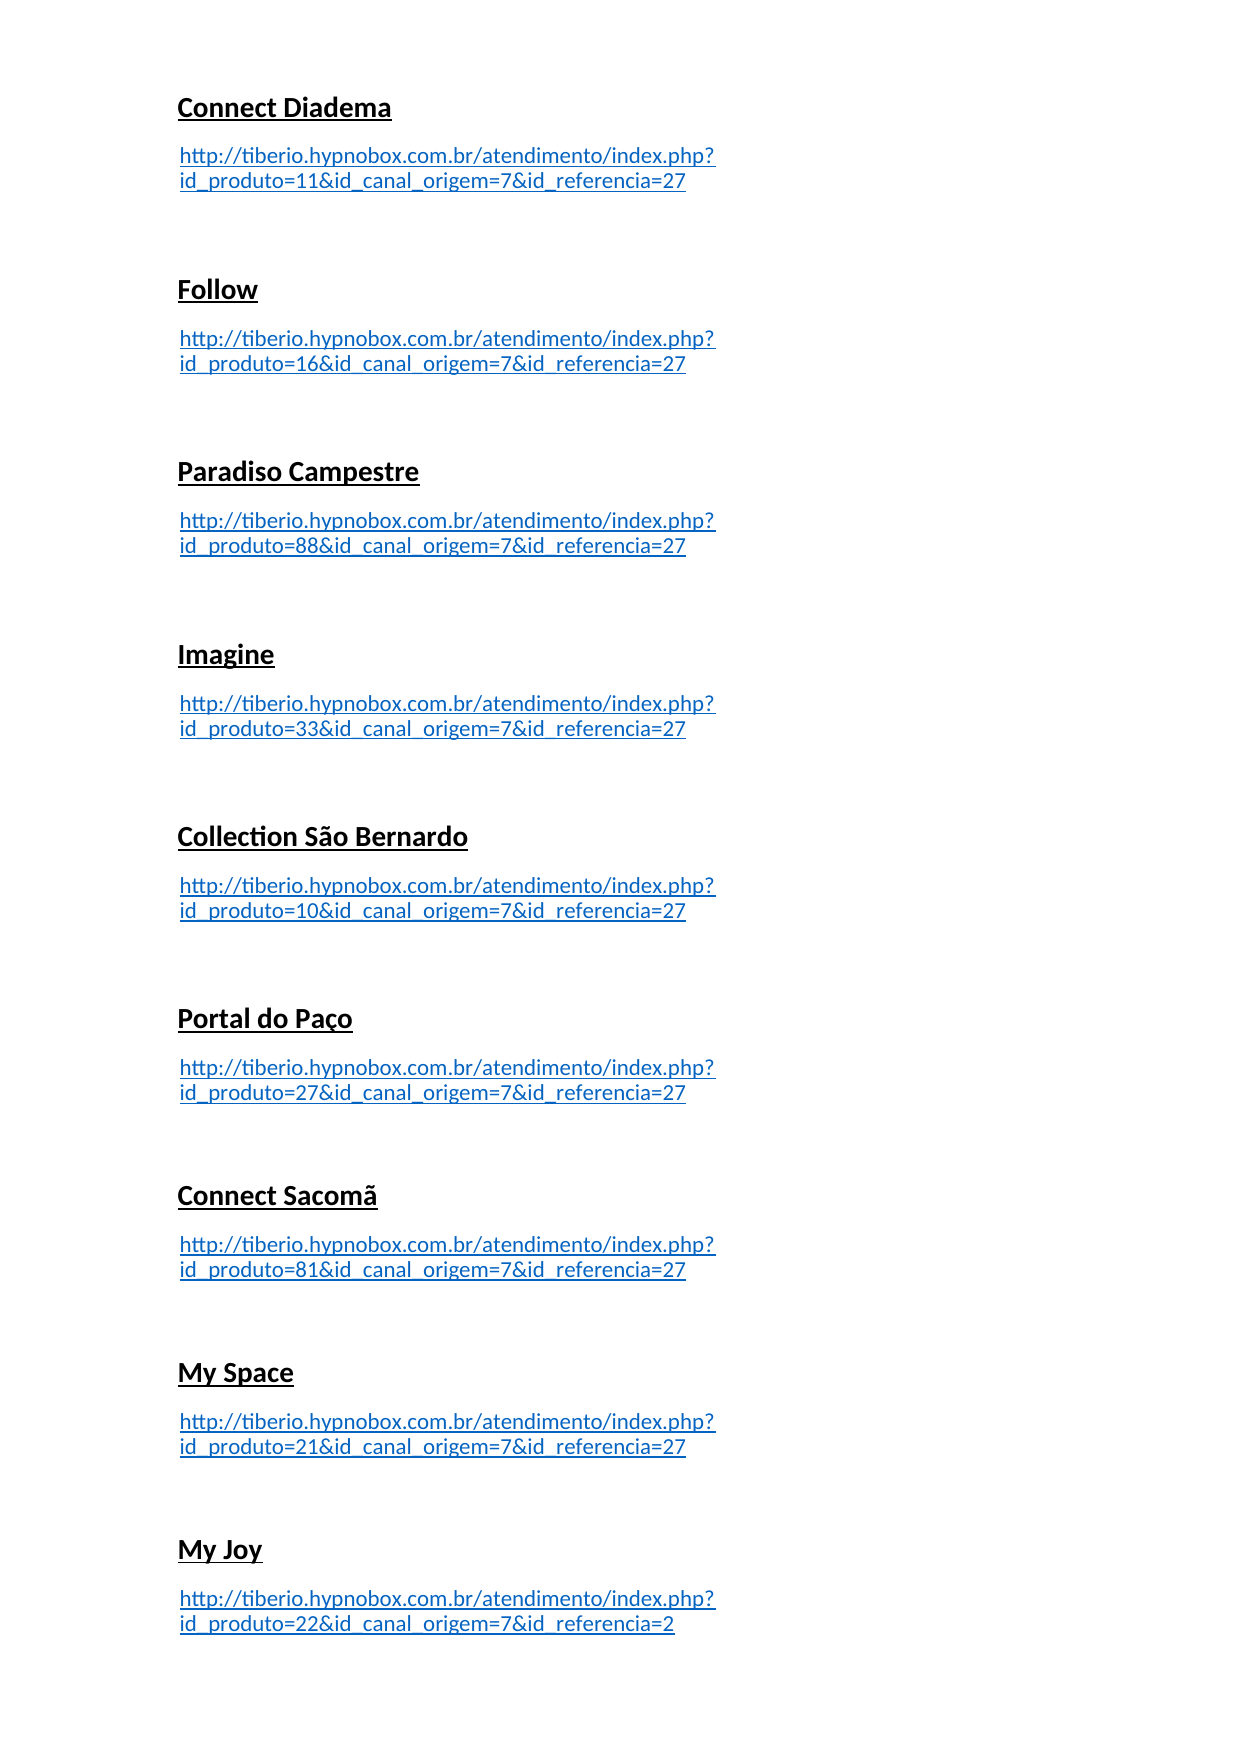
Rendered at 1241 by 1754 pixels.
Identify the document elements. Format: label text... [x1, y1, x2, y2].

text Imagine [177, 636, 1063, 671]
text http://tiberio.hypnobox.com.br/atendimento/index.php?id_produto=10&id_canal_origem=7&id_referencia=27 [179, 873, 1063, 923]
text http://tiberio.hypnobox.com.br/atendimento/index.php?id_produto=16&id_canal_origem=7&id_referencia=27 [179, 326, 1063, 376]
text Connect Sacomã [177, 1177, 1063, 1213]
text Portal do Paço [177, 1001, 1063, 1036]
text My Joy [177, 1531, 1063, 1567]
text Paradiso Campestre [177, 453, 1063, 489]
text http://tiberio.hypnobox.com.br/atendimento/index.php?id_produto=22&id_canal_origem=7&id_referencia=2 [179, 1586, 1063, 1636]
text http://tiberio.hypnobox.com.br/atendimento/index.php?id_produto=81&id_canal_origem=7&id_referencia=27 [179, 1233, 1063, 1283]
text http://tiberio.hypnobox.com.br/atendimento/index.php?id_produto=11&id_canal_origem=7&id_referencia=27 [179, 144, 1063, 194]
text My Space [177, 1354, 1063, 1390]
text http://tiberio.hypnobox.com.br/atendimento/index.php?id_produto=21&id_canal_origem=7&id_referencia=27 [179, 1409, 1063, 1459]
text http://tiberio.hypnobox.com.br/atendimento/index.php?id_produto=88&id_canal_origem=7&id_referencia=27 [179, 508, 1063, 558]
text Collection São Bernardo [177, 818, 1063, 854]
text Connect Diadema [177, 89, 1063, 124]
text http://tiberio.hypnobox.com.br/atendimento/index.php?id_produto=33&id_canal_origem=7&id_referencia=27 [179, 691, 1063, 741]
text Follow [177, 271, 1063, 307]
text http://tiberio.hypnobox.com.br/atendimento/index.php?id_produto=27&id_canal_origem=7&id_referencia=27 [179, 1056, 1063, 1106]
